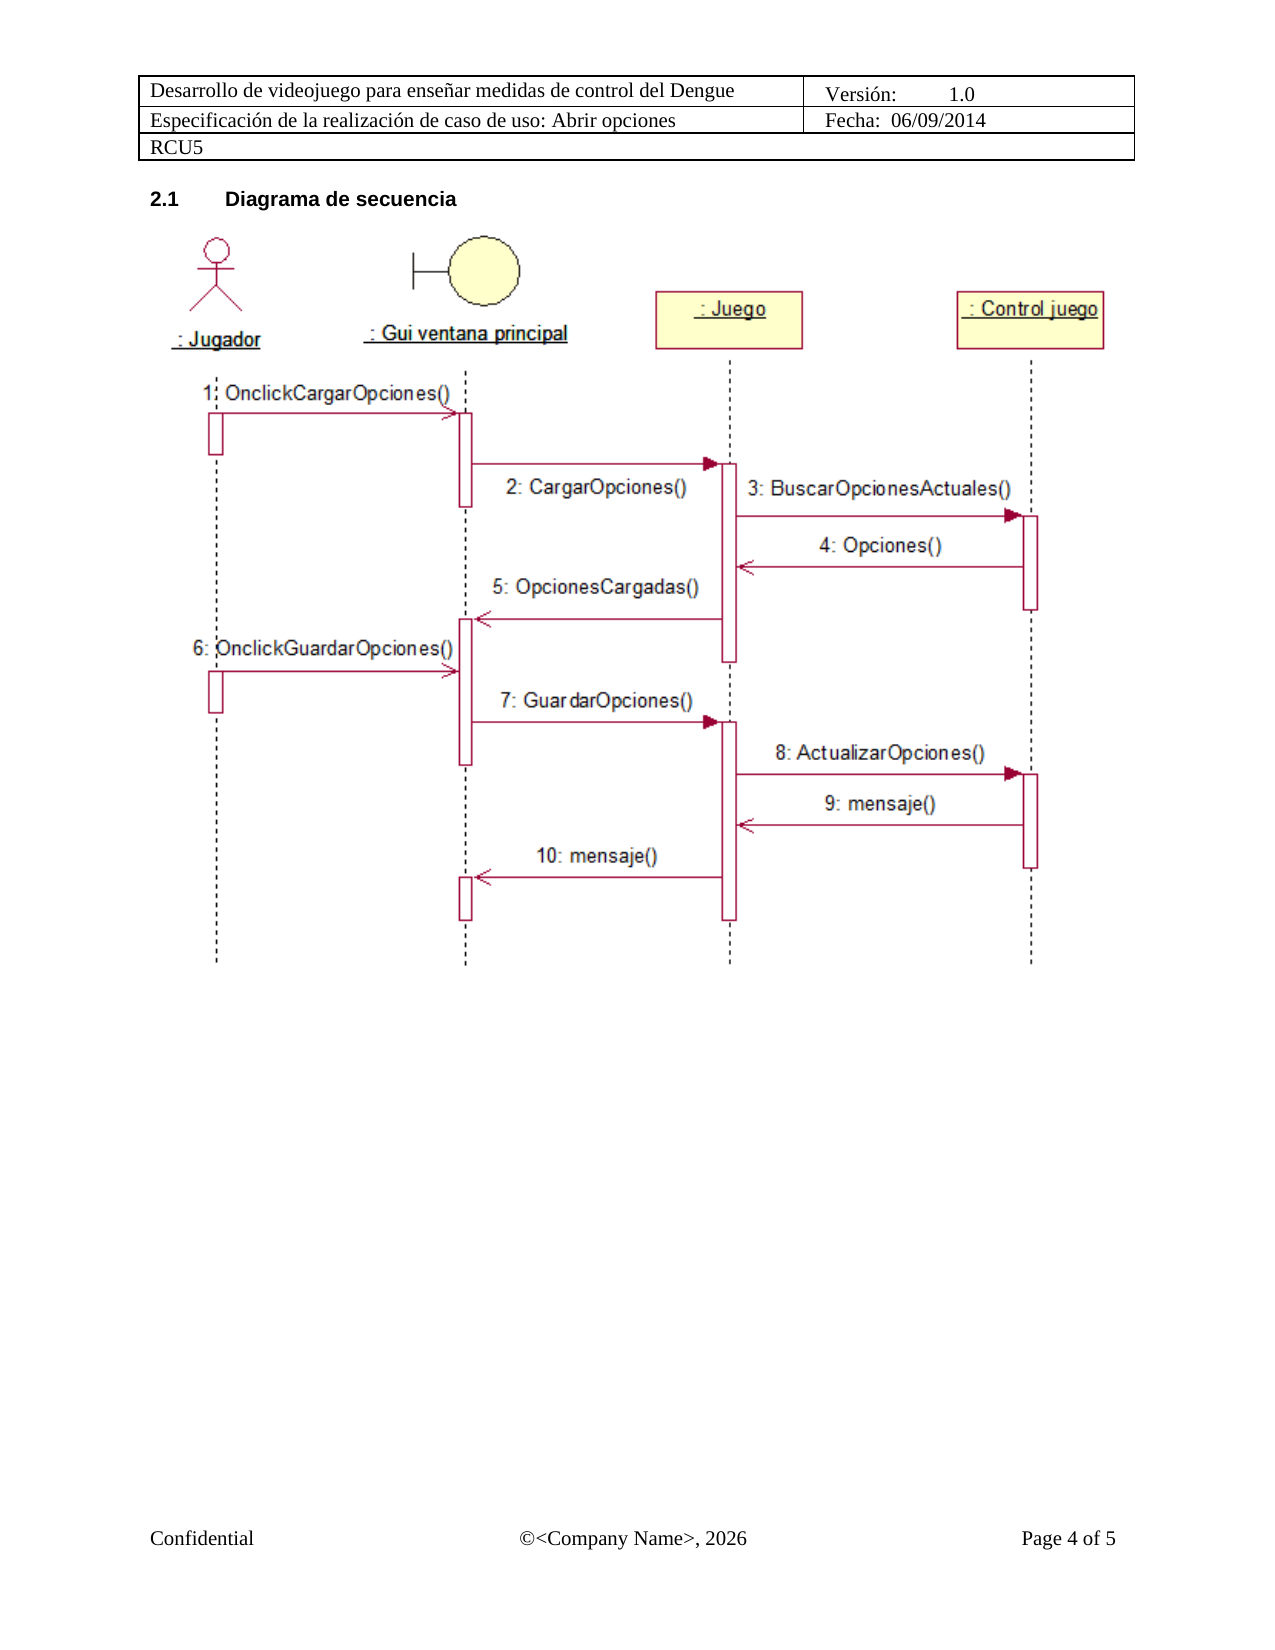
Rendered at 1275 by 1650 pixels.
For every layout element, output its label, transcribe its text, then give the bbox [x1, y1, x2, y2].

picture [150, 216, 1126, 1012]
subtitle Diagrama de secuencia [150, 185, 1125, 210]
